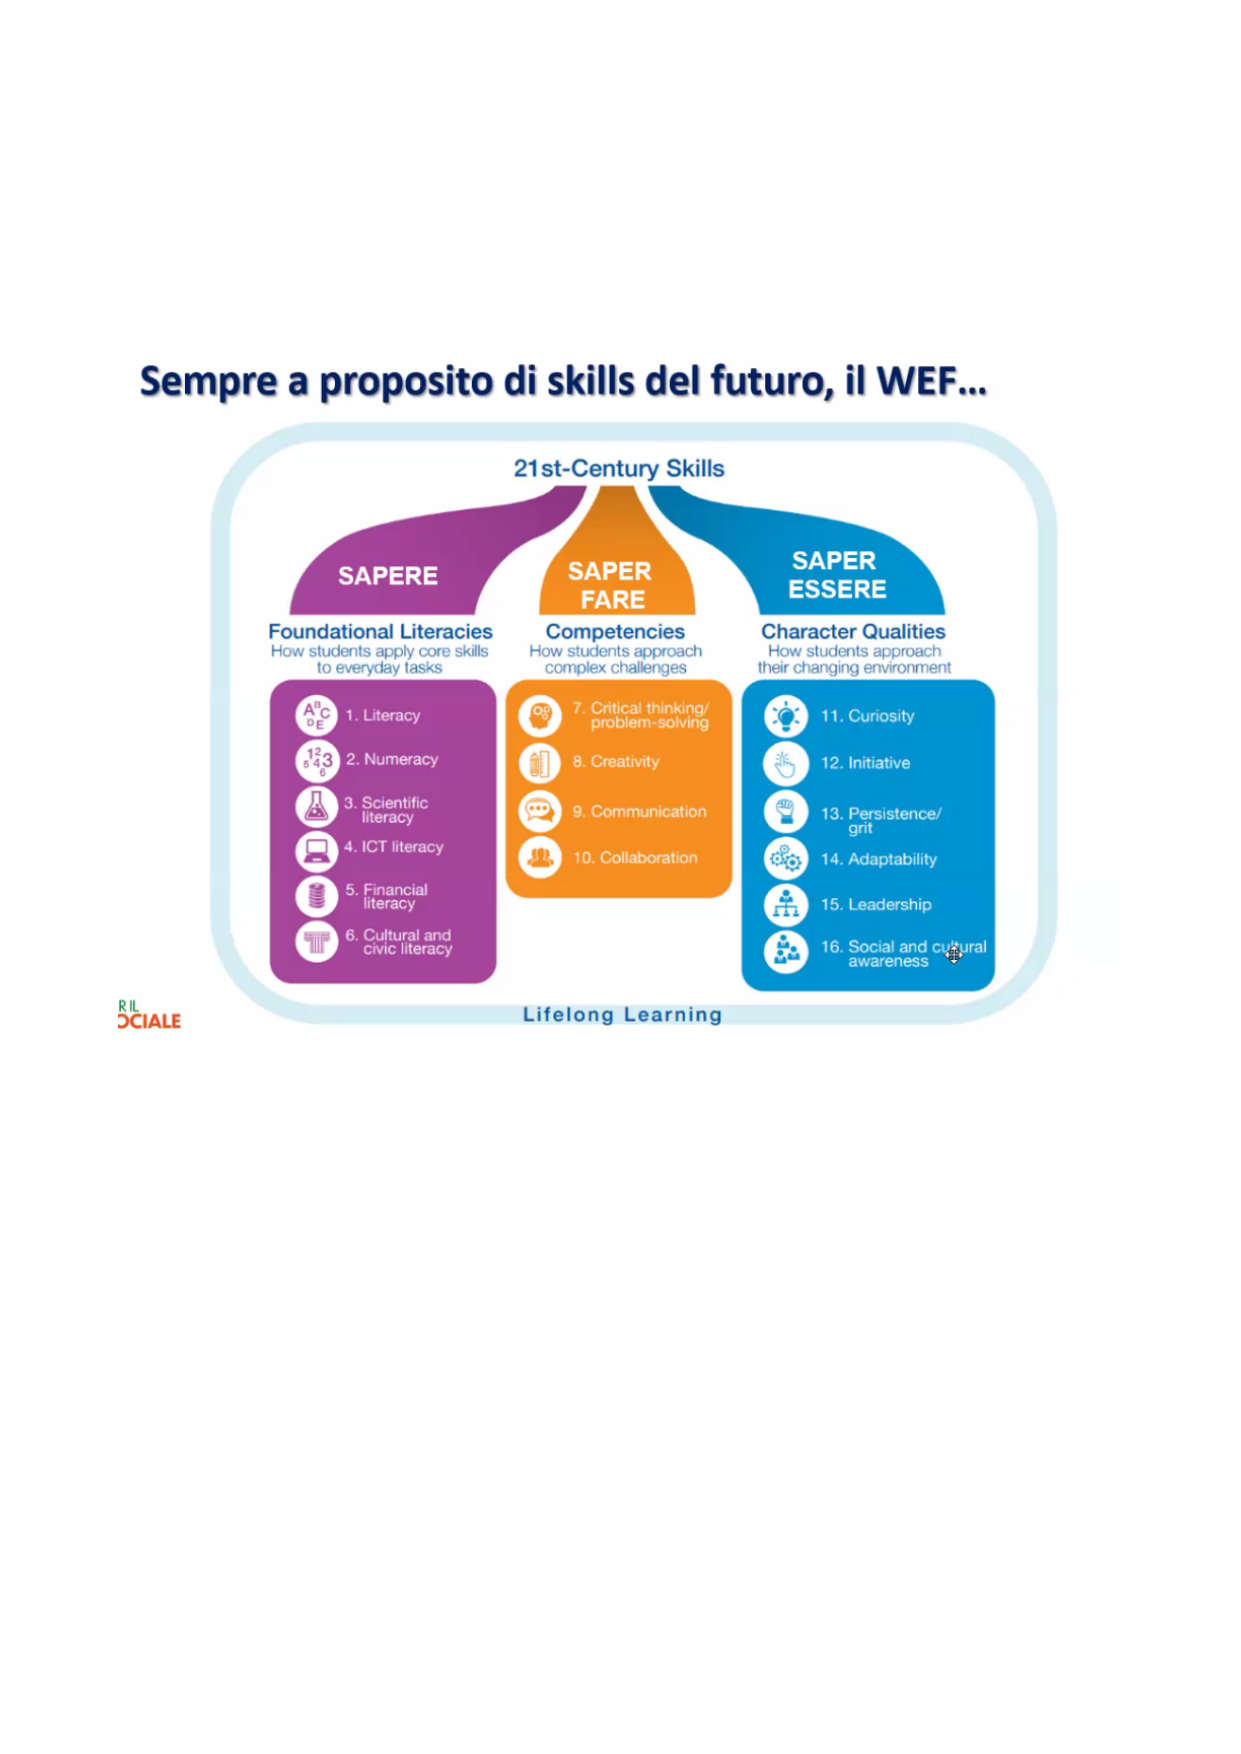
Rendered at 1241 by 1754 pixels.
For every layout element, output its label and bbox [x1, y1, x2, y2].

picture [118, 349, 1123, 1036]
